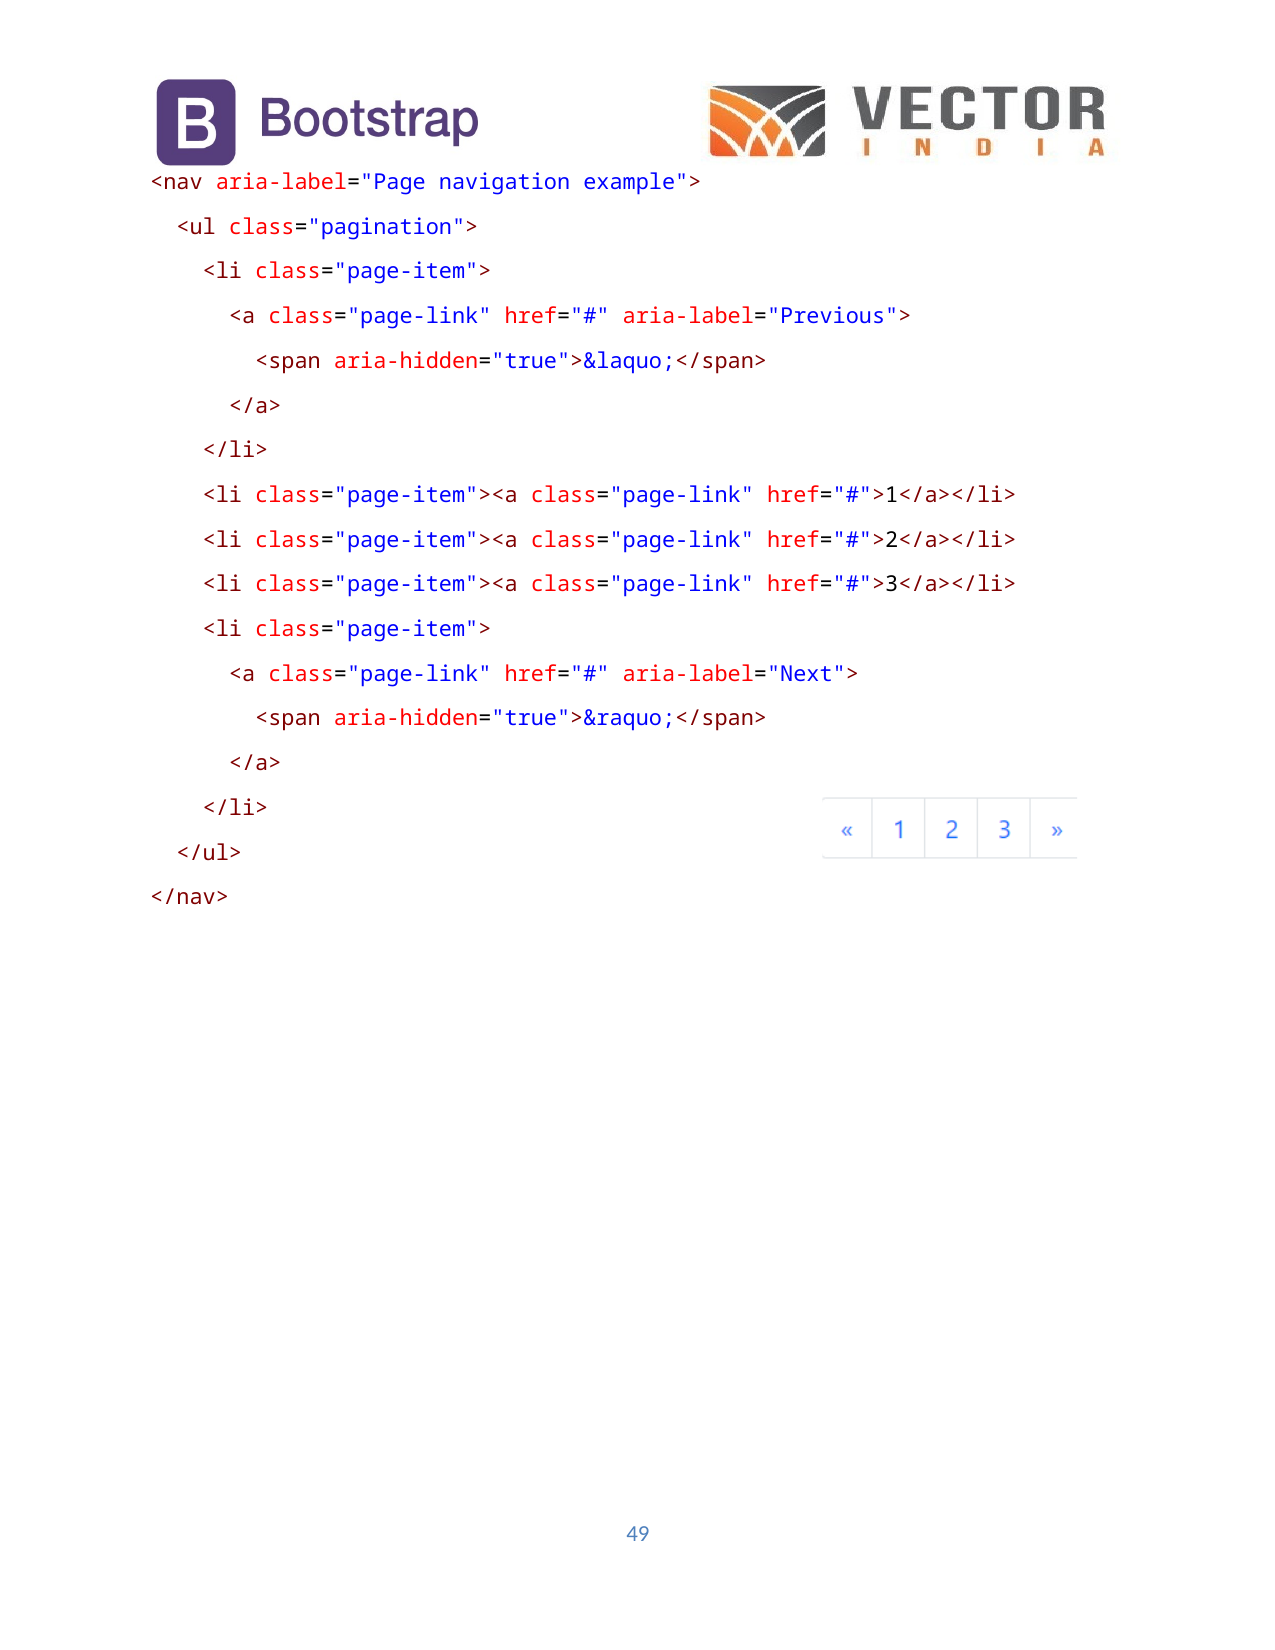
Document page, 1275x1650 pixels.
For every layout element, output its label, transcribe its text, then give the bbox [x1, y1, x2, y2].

text <li class="page-item"><a class="page-link" href="#">2</a></li> [150, 524, 1125, 553]
text <li class="page-item"> [150, 613, 1125, 643]
text </a> [150, 389, 1125, 419]
text <a class="page-link" href="#" aria-label="Next"> [150, 658, 1125, 687]
picture [155, 75, 478, 167]
text <li class="page-item"><a class="page-link" href="#">1</a></li> [150, 479, 1125, 509]
text <a class="page-link" href="#" aria-label="Previous"> [150, 300, 1125, 330]
text </li> [150, 434, 1125, 464]
text <li class="page-item"> [150, 256, 1125, 285]
picture [820, 795, 1076, 861]
text </a> [150, 747, 1125, 777]
text </li> [150, 792, 1125, 822]
text </ul> [150, 836, 1125, 866]
text <li class="page-item"><a class="page-link" href="#">3</a></li> [150, 568, 1125, 598]
picture [700, 81, 1121, 167]
text <ul class="pagination"> [150, 211, 1125, 241]
text <nav aria-label="Page navigation example"> [150, 166, 1125, 196]
text <span aria-hidden="true">&raquo;</span> [150, 702, 1125, 732]
text <span aria-hidden="true">&laquo;</span> [150, 345, 1125, 375]
text </nav> [150, 881, 1125, 911]
